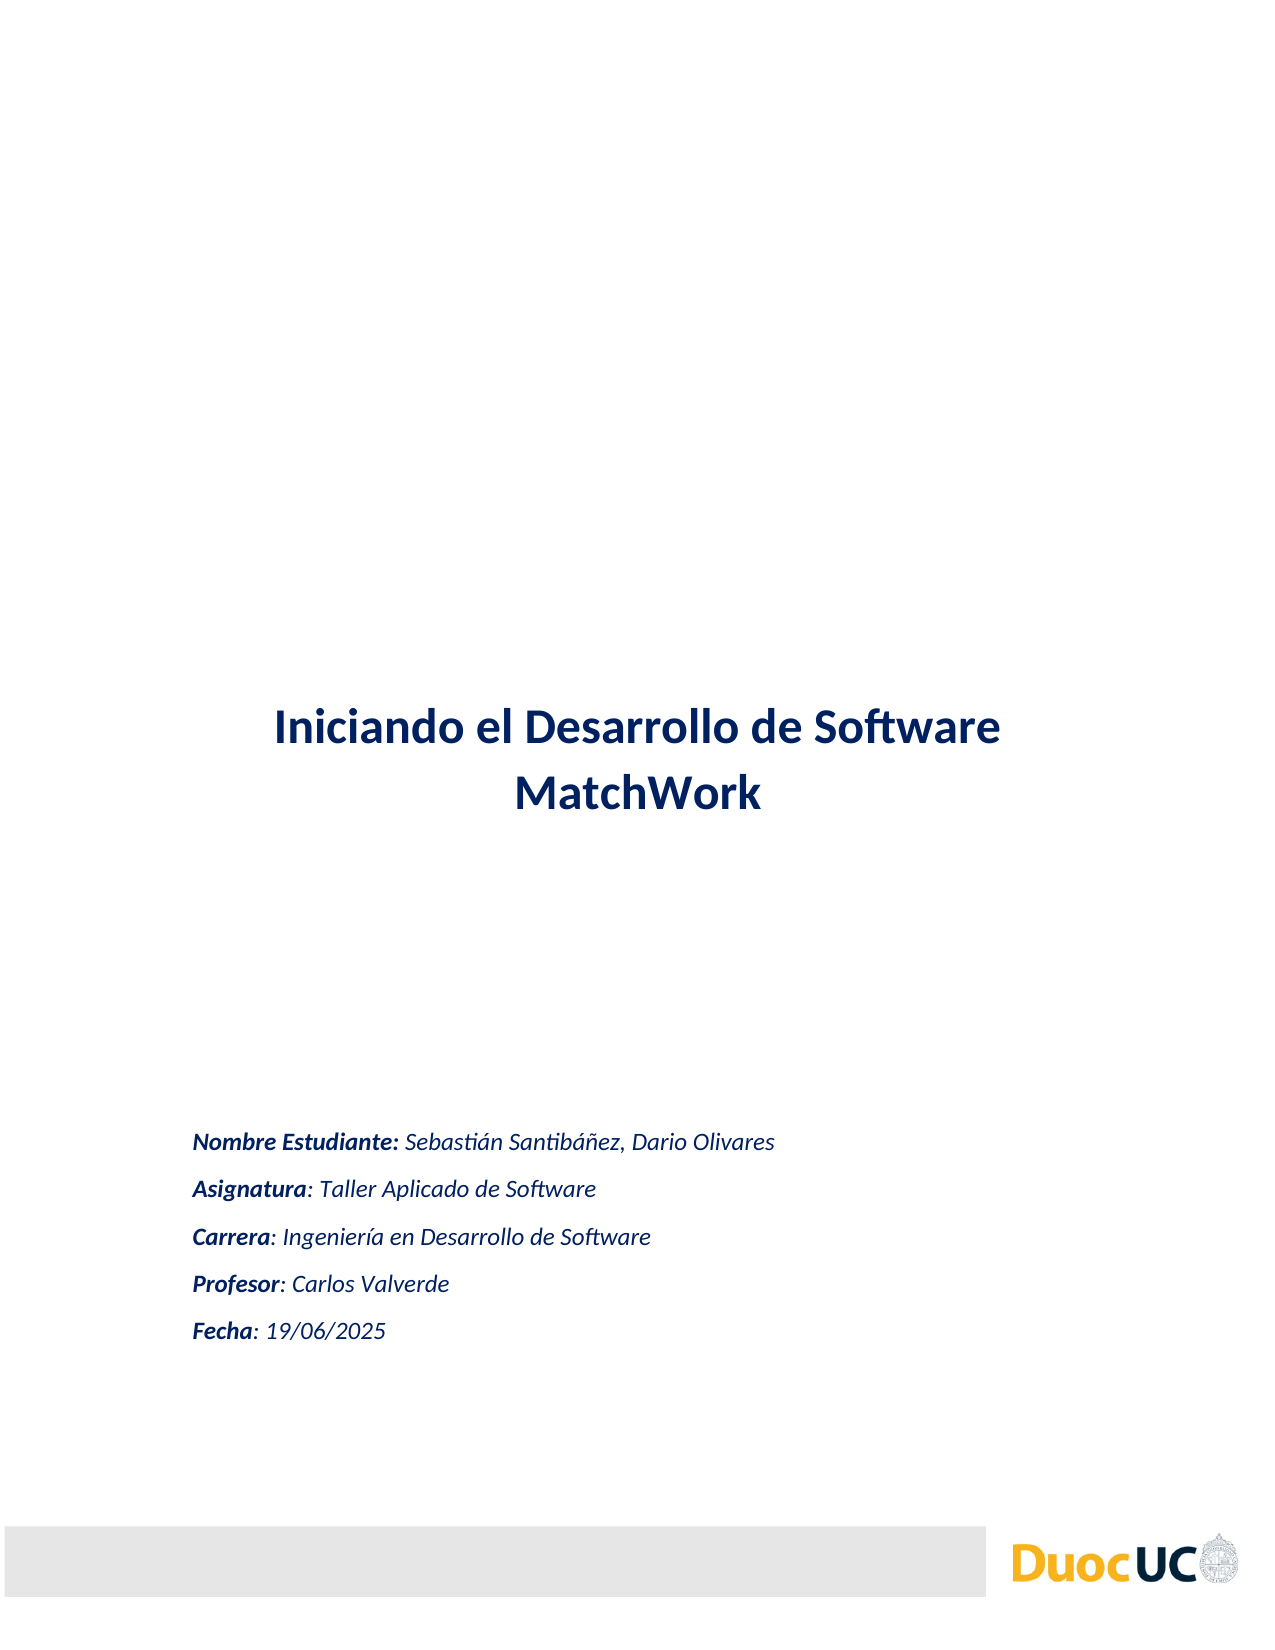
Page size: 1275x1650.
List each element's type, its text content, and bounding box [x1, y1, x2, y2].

picture [1002, 1493, 1248, 1613]
text Iniciando el Desarrollo de Software MatchWork [177, 695, 1098, 822]
